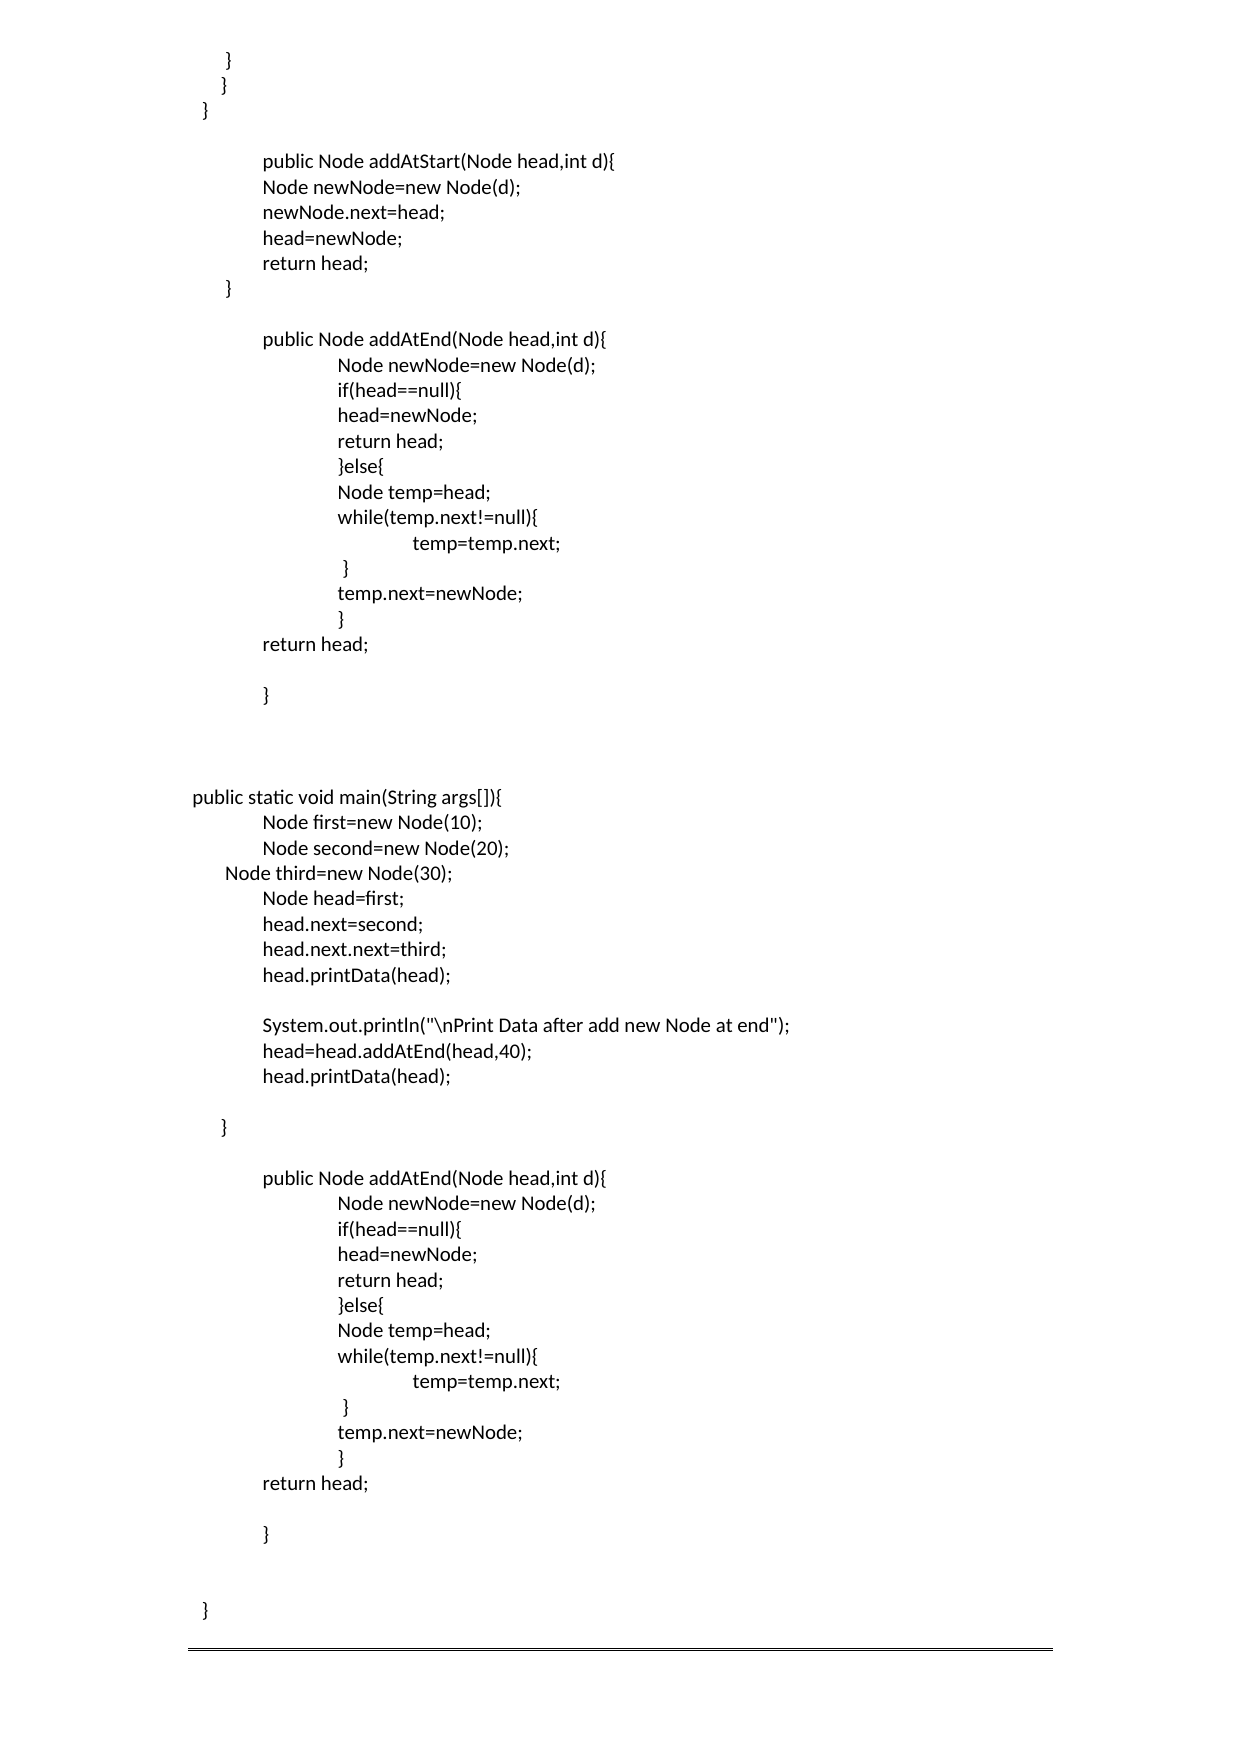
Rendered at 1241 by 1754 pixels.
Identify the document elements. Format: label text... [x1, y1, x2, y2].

text return head; [187, 250, 1053, 276]
text } [187, 47, 1053, 72]
text } [187, 1521, 1053, 1546]
text } [187, 555, 1053, 581]
text Node newNode=new Node(d); [187, 352, 1053, 377]
text public Node addAtEnd(Node head,int d){ [187, 1165, 1053, 1191]
text head=newNode; [187, 1241, 1053, 1267]
text } [187, 98, 1053, 123]
text head.printData(head); [187, 962, 1053, 987]
text Node newNode=new Node(d); [187, 174, 1053, 199]
text while(temp.next!=null){ [187, 504, 1053, 530]
text newNode.next=head; [187, 199, 1053, 225]
text }else{ [187, 453, 1053, 479]
text Node third=new Node(30); [187, 860, 1053, 886]
text if(head==null){ [187, 1216, 1053, 1241]
text } [187, 1394, 1053, 1419]
text public static void main(String args[]){ [187, 784, 1053, 809]
text temp=temp.next; [187, 1368, 1053, 1394]
text head.next=second; [187, 911, 1053, 936]
text Node second=new Node(20); [187, 835, 1053, 860]
text while(temp.next!=null){ [187, 1343, 1053, 1368]
text Node temp=head; [187, 479, 1053, 504]
text return head; [187, 631, 1053, 657]
text } [187, 606, 1053, 631]
text head.printData(head); [187, 1063, 1053, 1089]
text } [187, 276, 1053, 301]
text temp.next=newNode; [187, 581, 1053, 606]
text } [187, 1597, 1053, 1623]
text Node newNode=new Node(d); [187, 1191, 1053, 1216]
text System.out.println("\nPrint Data after add new Node at end"); [187, 1013, 1053, 1038]
text temp=temp.next; [187, 530, 1053, 555]
text temp.next=newNode; [187, 1419, 1053, 1445]
text return head; [187, 1267, 1053, 1292]
text head=newNode; [187, 225, 1053, 250]
text return head; [187, 1470, 1053, 1496]
text public Node addAtStart(Node head,int d){ [187, 148, 1053, 174]
text if(head==null){ [187, 377, 1053, 403]
text head.next.next=third; [187, 936, 1053, 962]
text public Node addAtEnd(Node head,int d){ [187, 326, 1053, 352]
text } [187, 1445, 1053, 1470]
text } [187, 682, 1053, 708]
text head=newNode; [187, 403, 1053, 428]
text } [187, 1114, 1053, 1140]
text Node head=first; [187, 886, 1053, 911]
text return head; [187, 428, 1053, 453]
text }else{ [187, 1292, 1053, 1318]
text Node first=new Node(10); [187, 809, 1053, 835]
text head=head.addAtEnd(head,40); [187, 1038, 1053, 1063]
text Node temp=head; [187, 1318, 1053, 1343]
text } [187, 72, 1053, 98]
